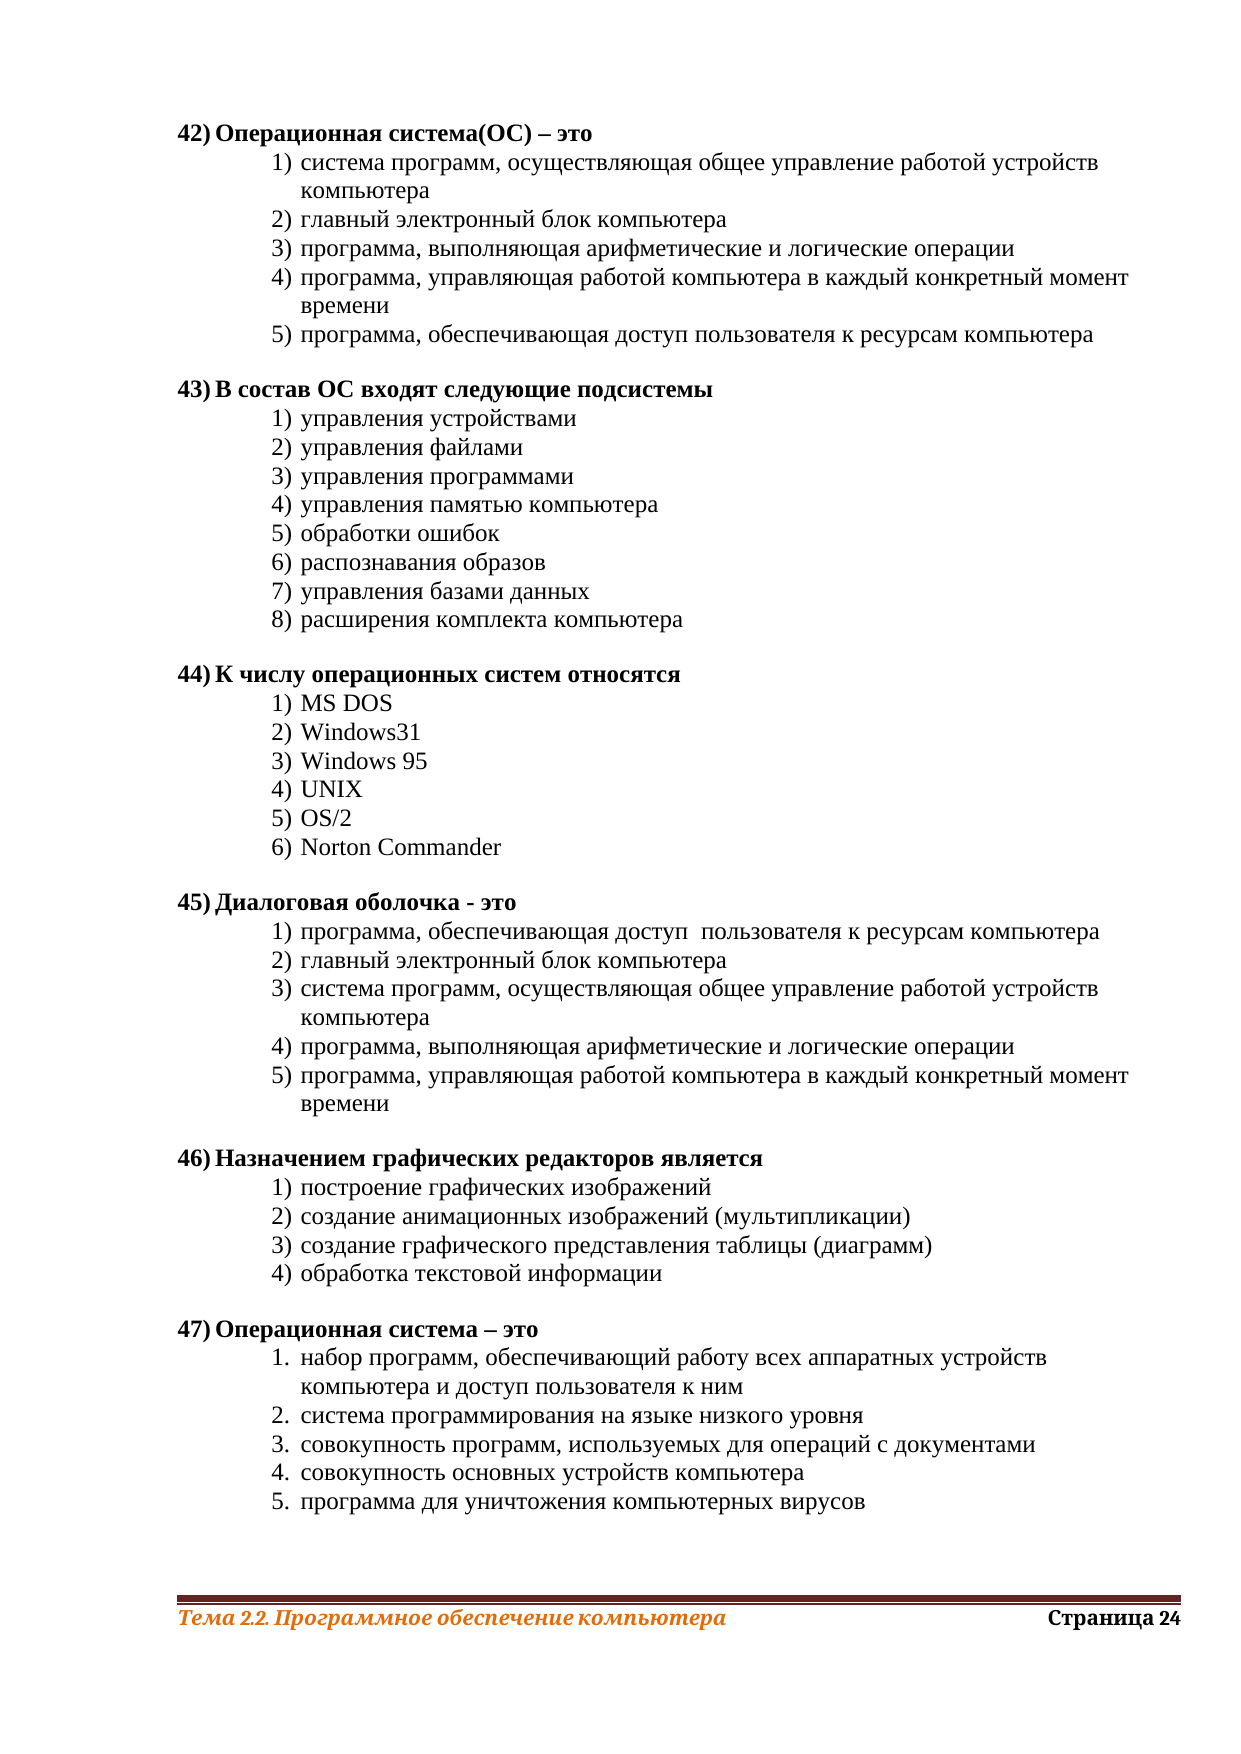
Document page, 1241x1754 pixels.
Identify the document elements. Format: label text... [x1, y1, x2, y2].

list Назначением графических редакторов является [177, 1143, 1169, 1172]
list совокупность программ, используемых для операций с документами [271, 1429, 1169, 1457]
list управления базами данных [271, 576, 1169, 604]
list расширения комплекта компьютера [271, 604, 1169, 633]
list обработки ошибок [271, 518, 1169, 547]
list Операционная система(ОС) – это [177, 118, 1169, 147]
list управления памятью компьютера [271, 489, 1169, 518]
list OS/2 [271, 803, 1169, 832]
list программа, выполняющая арифметические и логические операции [271, 1031, 1169, 1060]
list В состав ОС входят следующие подсистемы [177, 374, 1169, 403]
list программа, управляющая работой компьютера в каждый конкретный момент времени [271, 262, 1169, 319]
list MS DOS [271, 688, 1169, 717]
list система программ, осуществляющая общее управление работой устройств компьютера [271, 147, 1169, 204]
list обработка текстовой информации [271, 1258, 1169, 1287]
list главный электронный блок компьютера [271, 945, 1169, 973]
list UNIX [271, 774, 1169, 803]
list главный электронный блок компьютера [271, 204, 1169, 233]
list Windows31 [271, 717, 1169, 746]
list создание графического представления таблицы (диаграмм) [271, 1230, 1169, 1258]
list программа для уничтожения компьютерных вирусов [271, 1486, 1169, 1515]
list программа, обеспечивающая доступ пользователя к ресурсам компьютера [271, 319, 1169, 348]
list система программирования на языке низкого уровня [271, 1400, 1169, 1429]
list управления файлами [271, 432, 1169, 461]
list распознавания образов [271, 547, 1169, 576]
list Диалоговая оболочка - это [177, 887, 1169, 916]
list построение графических изображений [271, 1172, 1169, 1201]
list Операционная система – это [177, 1314, 1169, 1342]
list Windows 95 [271, 746, 1169, 774]
list Norton Commander [271, 832, 1169, 861]
list система программ, осуществляющая общее управление работой устройств компьютера [271, 973, 1169, 1031]
list управления программами [271, 461, 1169, 489]
list программа, управляющая работой компьютера в каждый конкретный момент времени [271, 1060, 1169, 1117]
list программа, выполняющая арифметические и логические операции [271, 233, 1169, 262]
list создание анимационных изображений (мультипликации) [271, 1201, 1169, 1230]
list совокупность основных устройств компьютера [271, 1457, 1169, 1486]
list программа, обеспечивающая доступ пользователя к ресурсам компьютера [271, 916, 1169, 945]
list К числу операционных систем относятся [177, 659, 1169, 688]
list управления устройствами [271, 403, 1169, 432]
list набор программ, обеспечивающий работу всех аппаратных устройств компьютера и доступ пользователя к ним [271, 1342, 1169, 1400]
